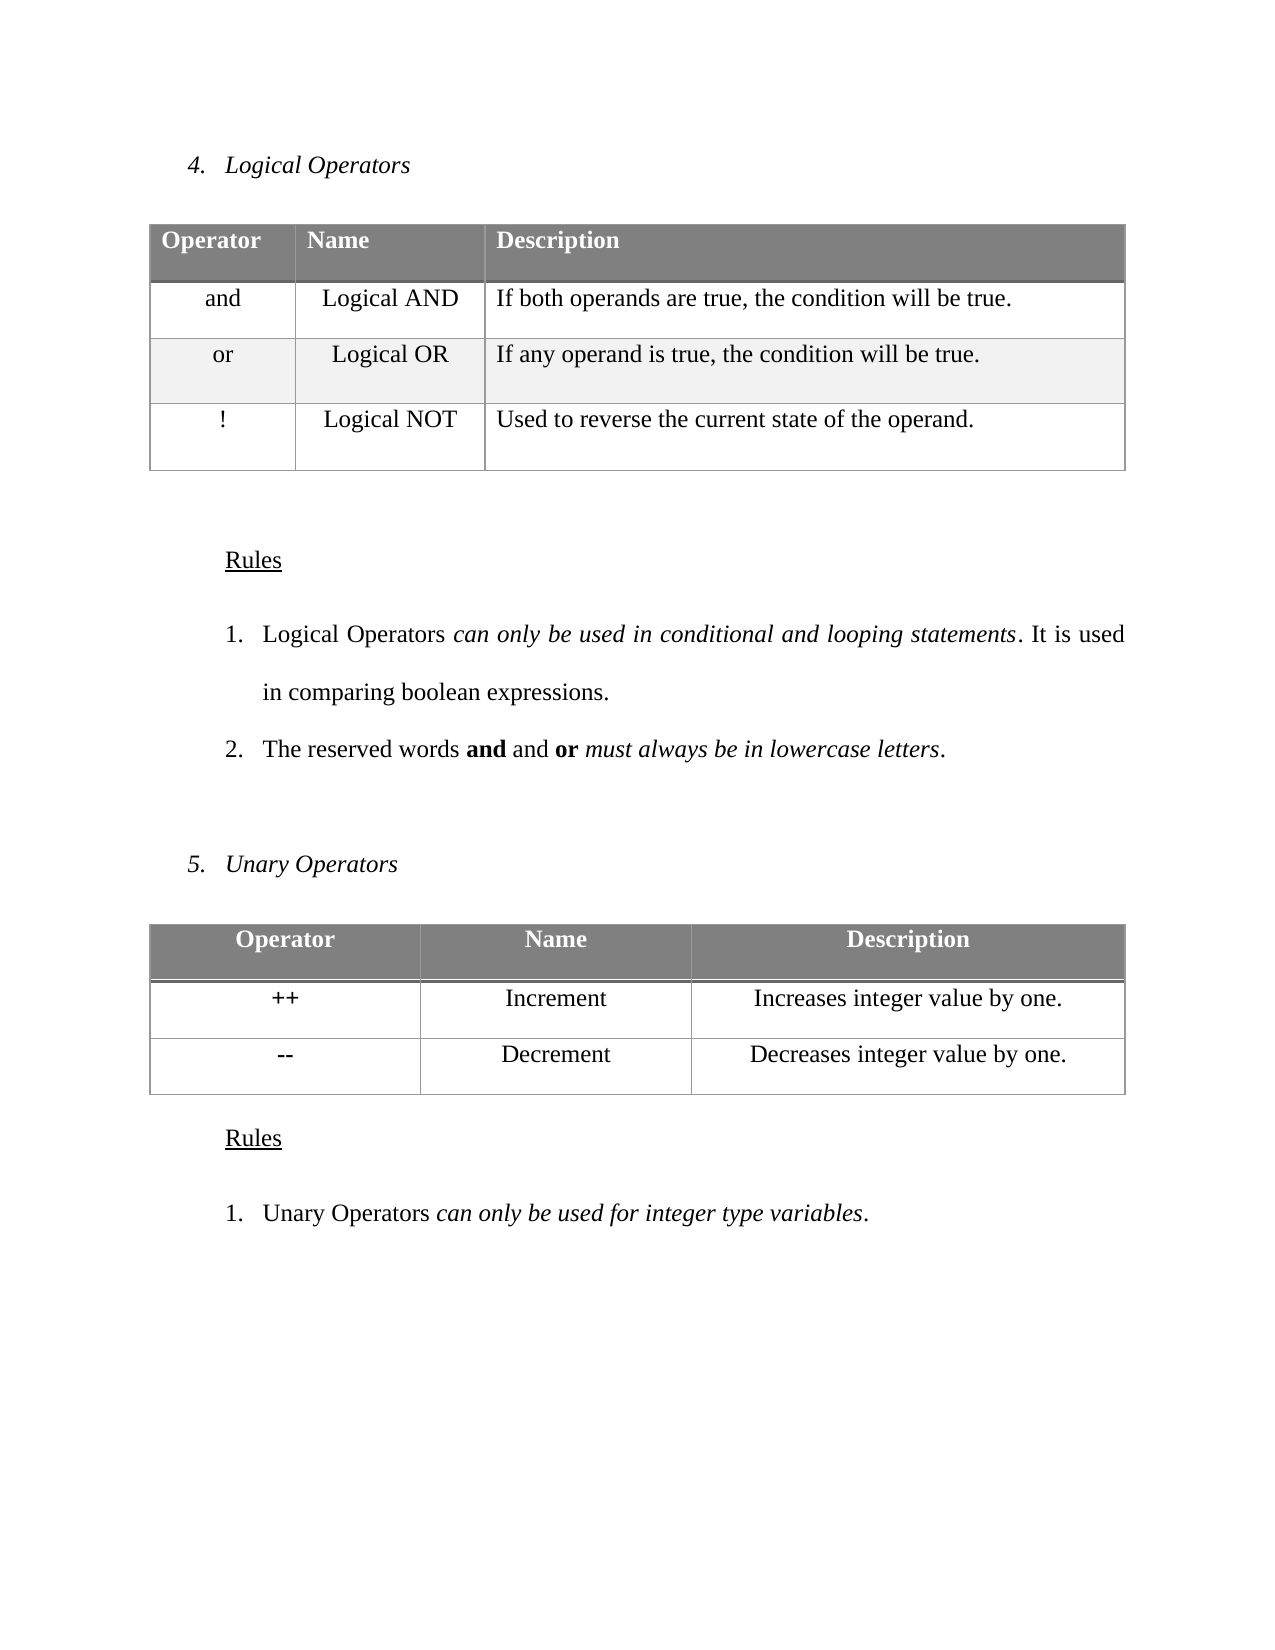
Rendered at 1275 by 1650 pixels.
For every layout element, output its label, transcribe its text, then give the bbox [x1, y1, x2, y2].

list Logical Operators can only be used in conditional and looping statements. It is used in comparing boolean expressions. [225, 619, 1125, 706]
list Unary Operators can only be used for integer type variables. [225, 1198, 1125, 1226]
table_cell or [151, 339, 295, 403]
table_cell Logical OR [296, 339, 484, 403]
list The reserved words and and or must always be in lowercase letters. [225, 734, 1125, 763]
table_header Name [296, 225, 484, 280]
table_header Operator [151, 225, 295, 280]
table_cell Increment [421, 983, 691, 1038]
table_cell Decreases integer value by one. [692, 1039, 1124, 1094]
table_cell and [151, 283, 295, 338]
table_cell Logical NOT [296, 404, 484, 470]
list Logical Operators [187, 150, 1125, 179]
text Rules [225, 1123, 1125, 1152]
table_header Description [486, 225, 1124, 280]
table_cell If both operands are true, the condition will be true. [486, 283, 1124, 338]
table_cell Logical AND [296, 283, 484, 338]
table_cell If any operand is true, the condition will be true. [486, 339, 1124, 403]
list Unary Operators [187, 849, 1125, 878]
table_header Description [692, 925, 1124, 979]
table_cell ! [151, 404, 295, 470]
table_header Operator [151, 925, 420, 979]
text Rules [225, 545, 1125, 574]
table_cell Used to reverse the current state of the operand. [486, 404, 1124, 470]
table_cell Increases integer value by one. [692, 983, 1124, 1038]
table_header Name [421, 925, 691, 979]
table_cell -- [151, 1039, 420, 1094]
table_cell ++ [151, 983, 420, 1038]
table_cell Decrement [421, 1039, 691, 1094]
